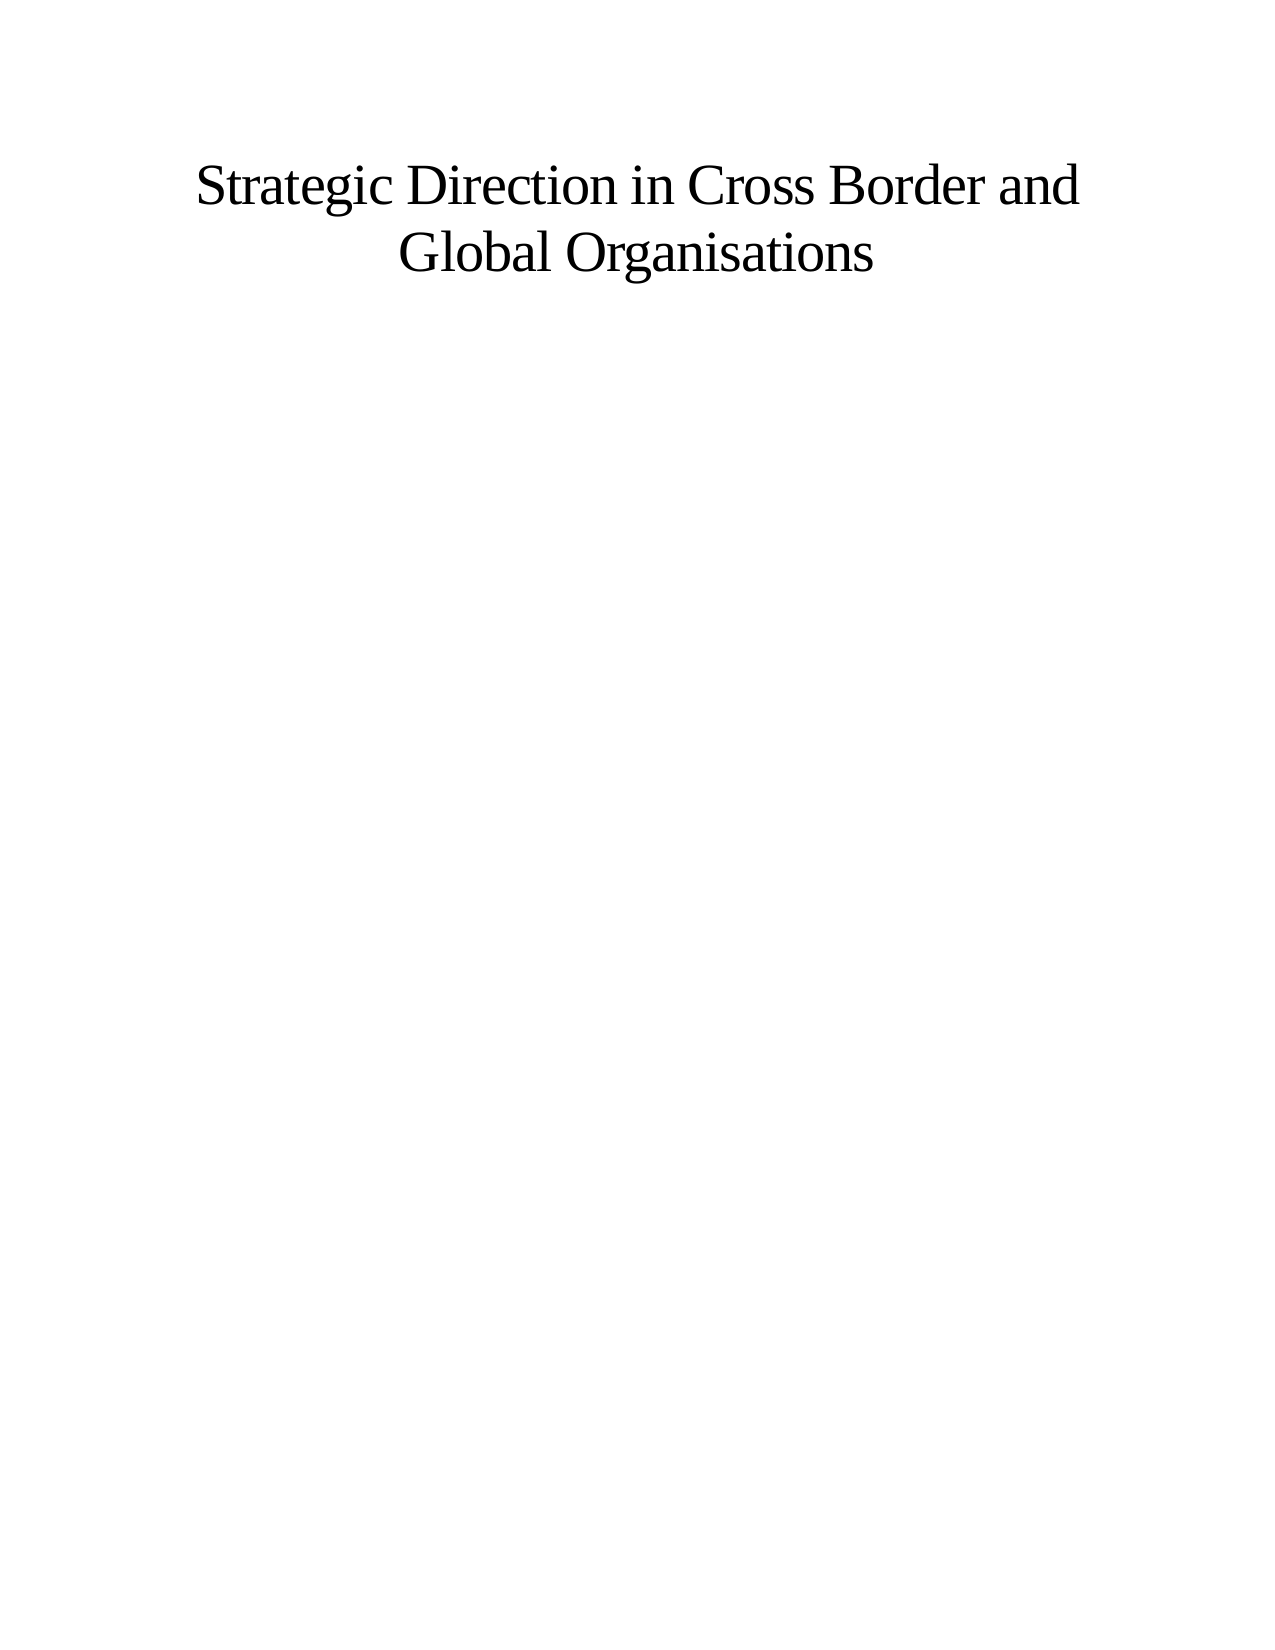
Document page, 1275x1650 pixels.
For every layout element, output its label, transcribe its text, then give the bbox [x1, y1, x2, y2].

title Strategic Direction in Cross Border and Global Organisations [150, 150, 1125, 284]
